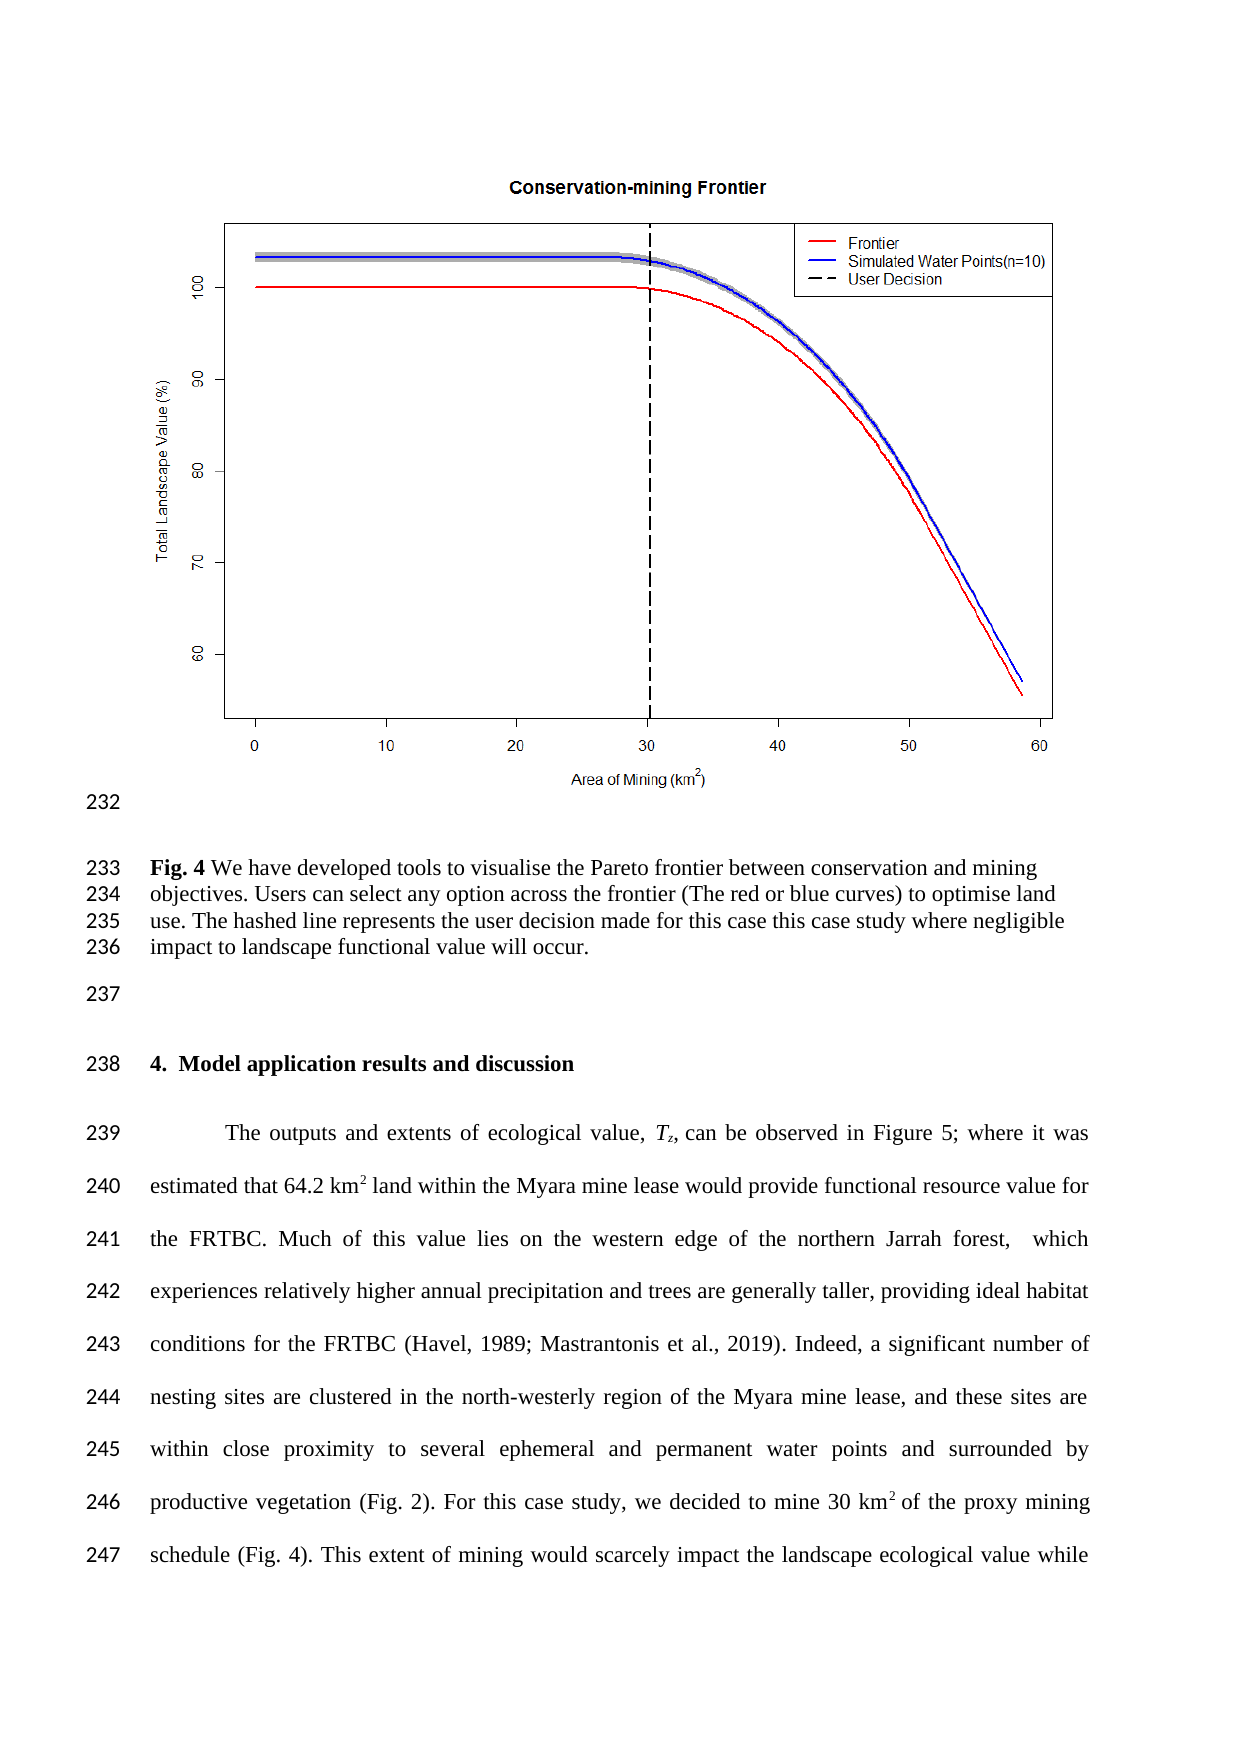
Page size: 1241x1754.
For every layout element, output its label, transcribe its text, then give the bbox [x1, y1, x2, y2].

picture [150, 150, 1090, 810]
text 4. Model application results and discussion [150, 1050, 1090, 1076]
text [150, 1119, 1090, 1567]
text Fig. 4 We have developed tools to visualise the Pareto frontier between conservation and mining objectives. Users can select any option across the frontier (The red or blue curves) to optimise land use. The hashed line represents the user decision made for this case this case study where negligible impact to landscape functional value will occur. [150, 854, 1090, 959]
